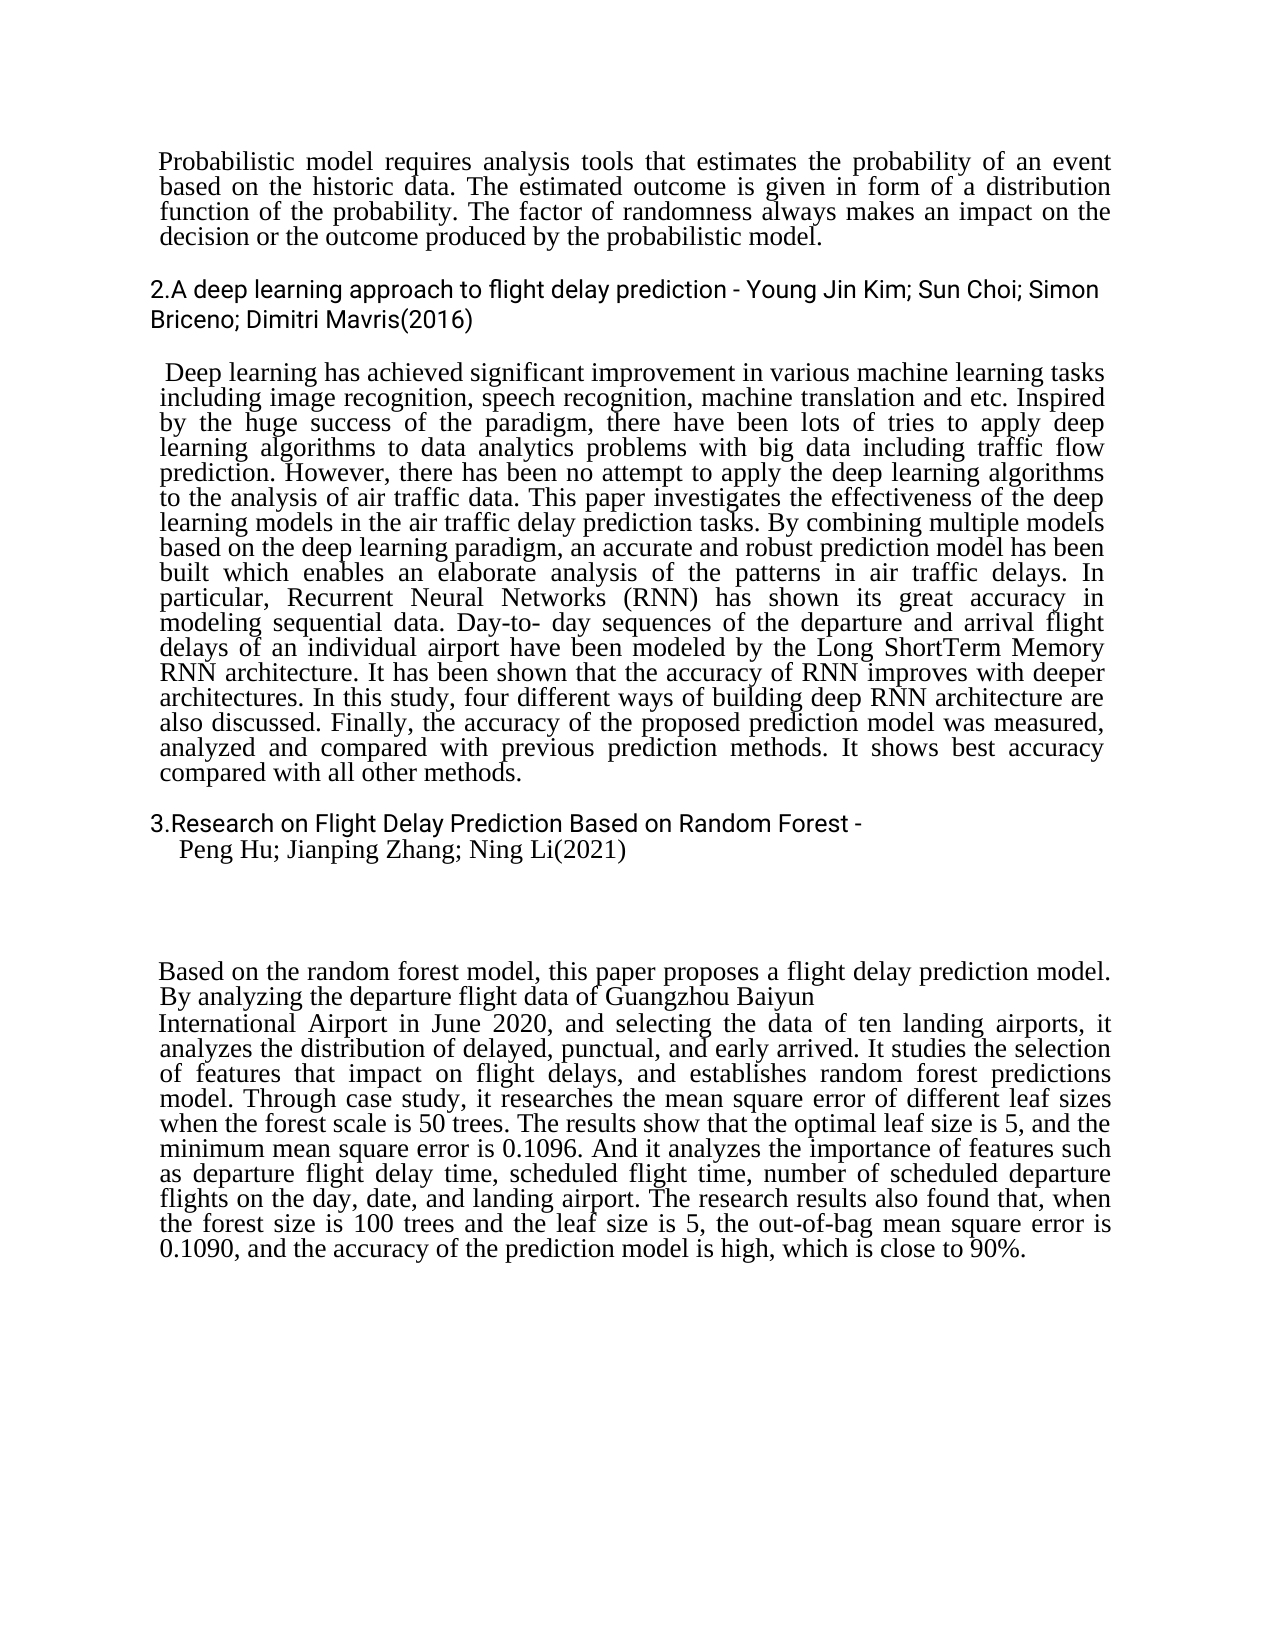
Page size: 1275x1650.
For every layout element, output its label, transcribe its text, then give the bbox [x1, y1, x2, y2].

text Probabilistic model requires analysis tools that estimates the probability of an event based on the historic data. The estimated outcome is given in form of a distribution function of the probability. The factor of randomness always makes an impact on the decision or the outcome produced by the probabilistic model. [158, 150, 1113, 250]
text 3.Research on Flight Delay Prediction Based on Random Forest - [150, 809, 1125, 839]
text Deep learning has achieved significant improvement in various machine learning tasks including image recognition, speech recognition, machine translation and etc. Inspired by the huge success of the paradigm, there have been lots of tries to apply deep learning algorithms to data analytics problems with big data including traffic flow prediction. However, there has been no attempt to apply the deep learning algorithms to the analysis of air traffic data. This paper investigates the effectiveness of the deep learning models in the air traffic delay prediction tasks. By combining multiple models based on the deep learning paradigm, an accurate and robust prediction model has been built which enables an elaborate analysis of the patterns in air traffic delays. In particular, Recurrent Neural Networks (RNN) has shown its great accuracy in modeling sequential data. Day-to- day sequences of the departure and arrival flight delays of an individual airport have been modeled by the Long ShortTerm Memory RNN architecture. It has been shown that the accuracy of RNN improves with deeper architectures. In this study, four different ways of building deep RNN architecture are also discussed. Finally, the accuracy of the proposed prediction model was measured, analyzed and compared with previous prediction methods. It shows best accuracy compared with all other methods. [158, 361, 1106, 786]
text 2.A deep learning approach to flight delay prediction - Young Jin Kim; Sun Choi; Simon Briceno; Dimitri Mavris(2016) [150, 276, 1125, 334]
text Based on the random forest model, this paper proposes a flight delay prediction model. By analyzing the departure flight data of Guangzhou Baiyun [158, 960, 1113, 1010]
text International Airport in June 2020, and selecting the data of ten landing airports, it analyzes the distribution of delayed, punctual, and early arrived. It studies the selection of features that impact on flight delays, and establishes random forest predictions model. Through case study, it researches the mean square error of different leaf sizes when the forest scale is 50 trees. The results show that the optimal leaf size is 5, and the minimum mean square error is 0.1096. And it analyzes the importance of features such as departure flight delay time, scheduled flight time, number of scheduled departure flights on the day, date, and landing airport. The research results also found that, when the forest size is 100 trees and the leaf size is 5, the out-of-bag mean square error is 0.1090, and the accuracy of the prediction model is high, which is close to 90%. [158, 1013, 1113, 1263]
text Peng Hu; Jianping Zhang; Ning Li(2021) [179, 839, 1113, 864]
